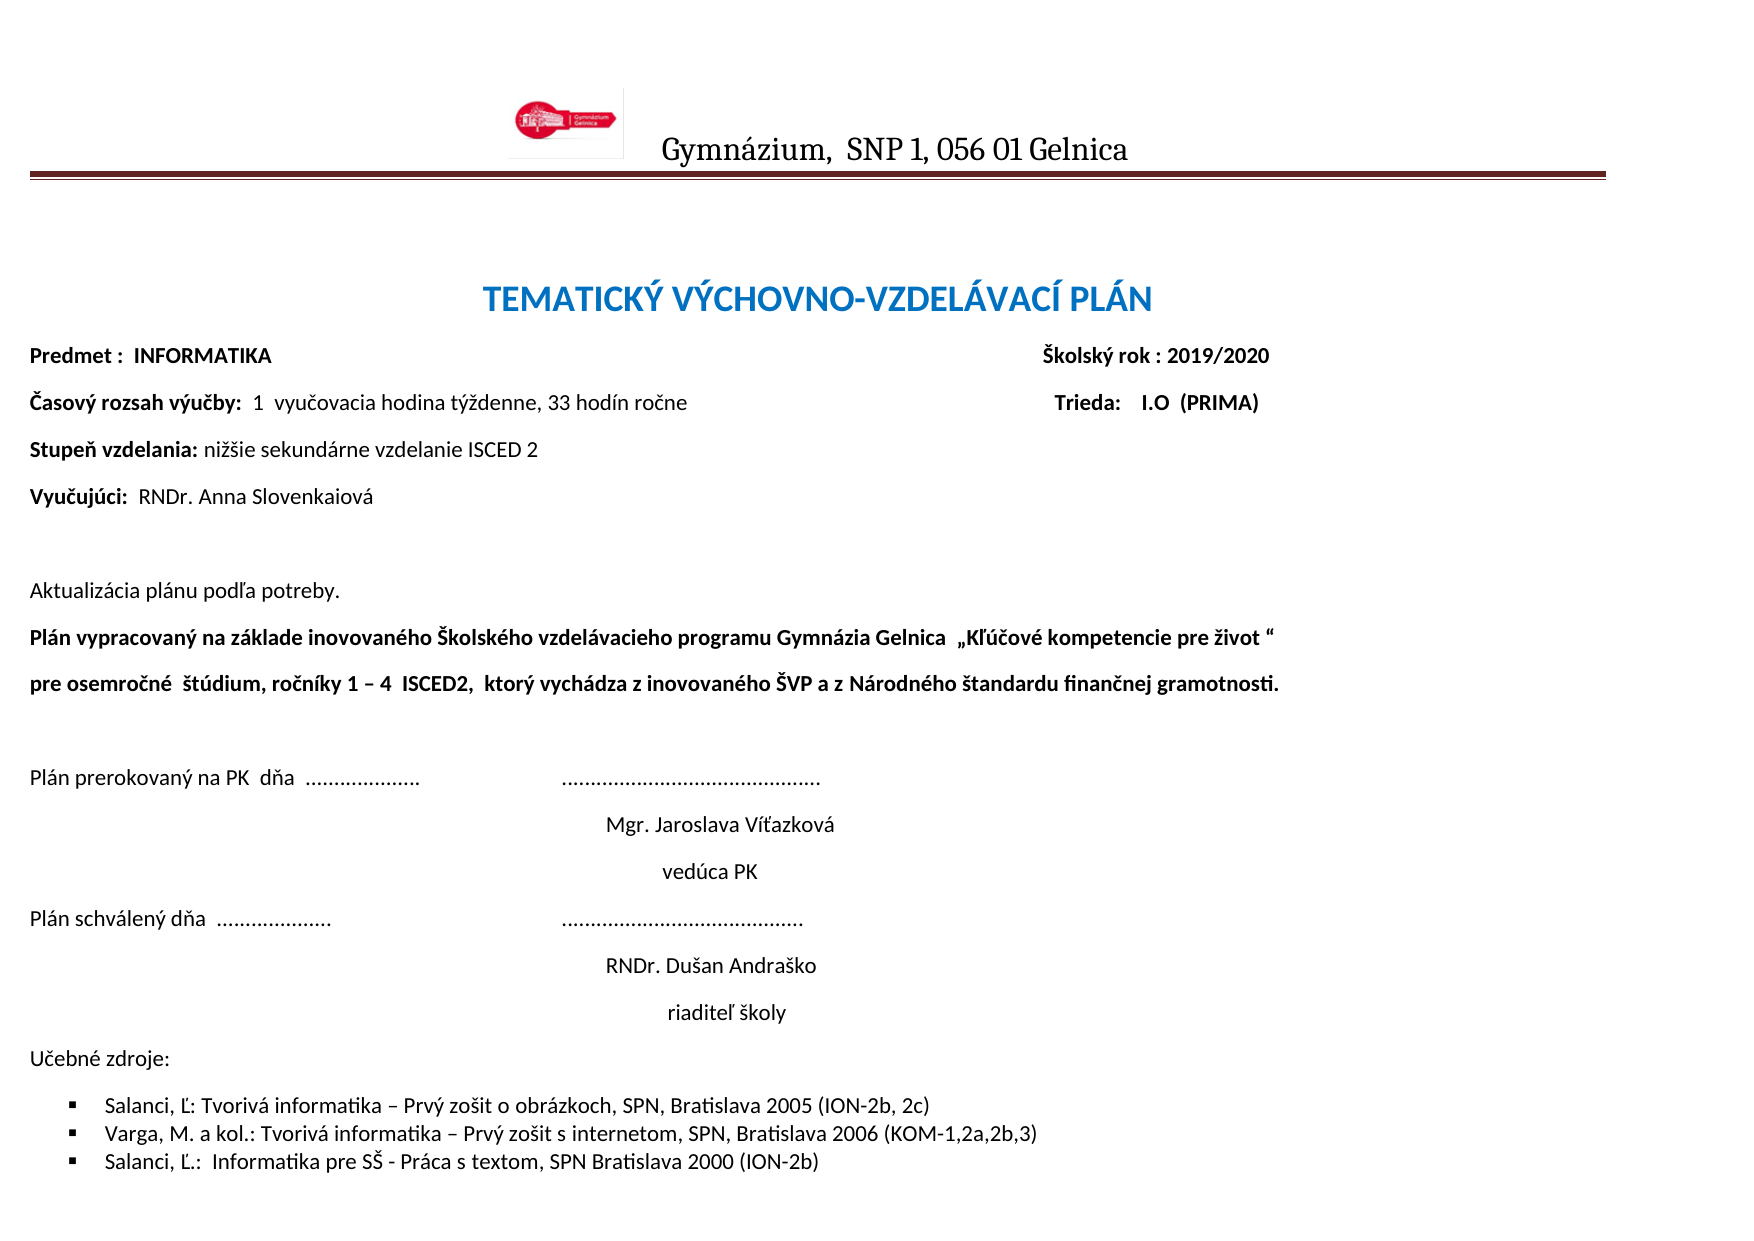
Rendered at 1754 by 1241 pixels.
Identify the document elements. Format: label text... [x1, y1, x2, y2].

text Predmet : INFORmatika školský rok : 2019/2020 [29, 341, 1606, 369]
list Salanci, Ľ.: Informatika pre SŠ - Práca s textom, SPN Bratislava 2000 (ION-2b) [67, 1147, 1606, 1175]
text Učebné zdroje: [29, 1044, 1606, 1072]
text Aktualizácia plánu podľa potreby. [29, 576, 1606, 604]
list Varga, M. a kol.: Tvorivá informatika – Prvý zošit s internetom, SPN, Bratislava 2006 (KOM-1,2a,2b,3) [67, 1119, 1606, 1147]
text TEMATICKÝ VÝCHOVNO-VZDELÁVACÍ PLÁN [29, 275, 1606, 321]
text Vyučujúci: RNDr. Anna Slovenkaiová [29, 482, 1724, 510]
text Plán schválený dňa .................... .......................................... [29, 904, 1606, 932]
text Časový rozsah výučby: 1 vyučovacia hodina týždenne, 33 hodín ročne Trieda: I.O (PRIMA) [29, 388, 1724, 416]
text pre osemročné štúdium, ročníky 1 – 4 ISCED2, ktorý vychádza z inovovaného ŠVP a z Národného štandardu finančnej gramotnosti. [29, 669, 1606, 697]
text RNDr. Dušan Andraško [29, 951, 1606, 979]
picture [507, 88, 625, 161]
text Gymnázium, SNP 1, 056 01 Gelnica [29, 89, 1606, 180]
text Mgr. Jaroslava Víťazková [29, 810, 1606, 838]
text Stupeň vzdelania: nižšie sekundárne vzdelanie ISCED 2 [29, 435, 1724, 463]
list Salanci, Ľ: Tvorivá informatika – Prvý zošit o obrázkoch, SPN, Bratislava 2005 (ION-2b, 2c) [67, 1091, 1606, 1119]
text Plán prerokovaný na PK dňa .................... ............................................. [29, 763, 1606, 791]
text riaditeľ školy [29, 998, 1606, 1026]
text vedúca PK [29, 857, 1606, 885]
text Plán vypracovaný na základe inovovaného Školského vzdelávacieho programu Gymnázia Gelnica „Kľúčové kompetencie pre život “ [29, 623, 1606, 651]
